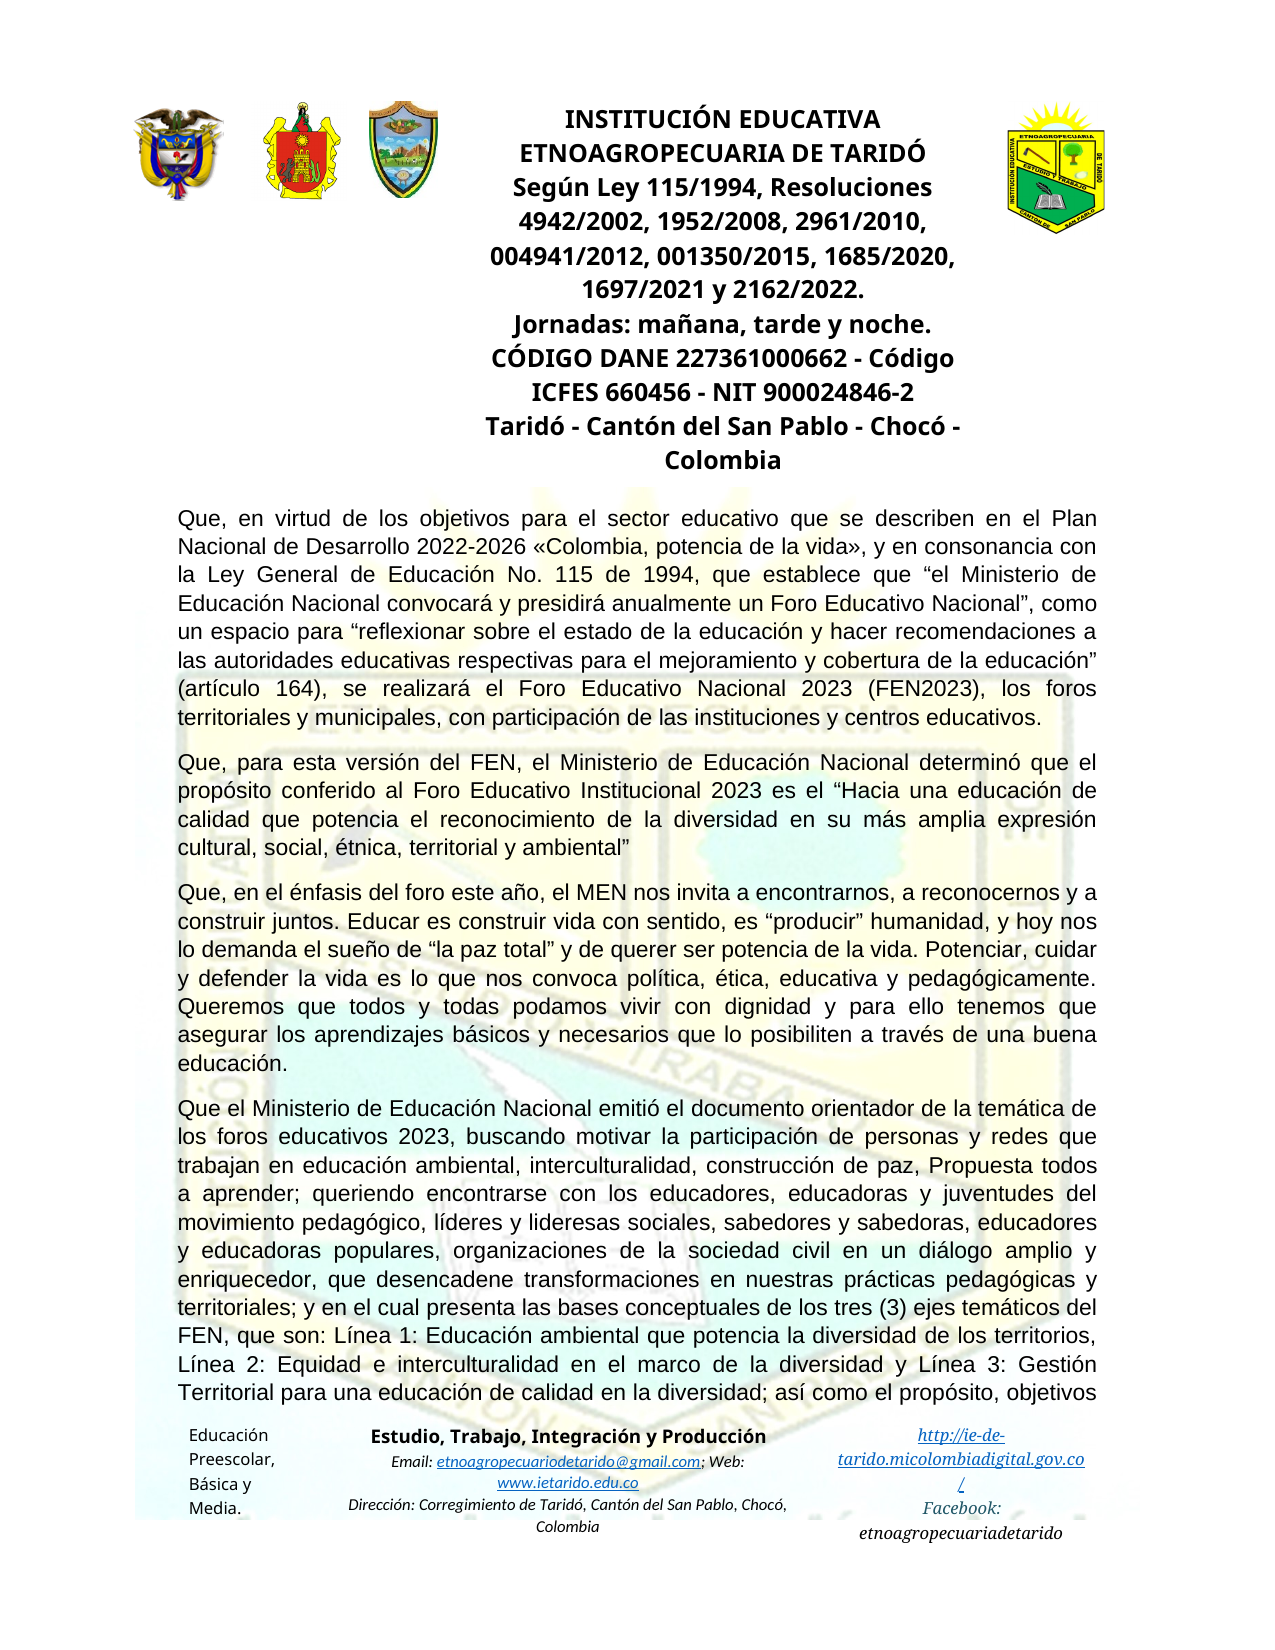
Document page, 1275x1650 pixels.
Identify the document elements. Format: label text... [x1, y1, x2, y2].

text Que, en virtud de los objetivos para el sector educativo que se describen en el Plan Nacional de Desarrollo 2022-2026 «Colombia, potencia de la vida», y en consonancia con la Ley General de Educación No. 115 de 1994, que establece que “el Ministerio de Educación Nacional convocará y presidirá anualmente un Foro Educativo Nacional”, como un espacio para “reflexionar sobre el estado de la educación y hacer recomendaciones a las autoridades educativas respectivas para el mejoramiento y cobertura de la educación” (artículo 164), se realizará el Foro Educativo Nacional 2023 (FEN2023), los foros territoriales y municipales, con participación de las instituciones y centros educativos. [177, 504, 1098, 730]
text Que, en el énfasis del foro este año, el MEN nos invita a encontrarnos, a reconocernos y a construir juntos. Educar es construir vida con sentido, es “producir” humanidad, y hoy nos lo demanda el sueño de “la paz total” y de querer ser potencia de la vida. Potenciar, cuidar y defender la vida es lo que nos convoca política, ética, educativa y pedagógicamente. Queremos que todos y todas podamos vivir con dignidad y para ello tenemos que asegurar los aprendizajes básicos y necesarios que lo posibiliten a través de una buena educación. [177, 879, 1098, 1076]
text Que, para esta versión del FEN, el Ministerio de Educación Nacional determinó que el propósito conferido al Foro Educativo Institucional 2023 es el “Hacia una educación de calidad que potencia el reconocimiento de la diversidad en su más amplia expresión cultural, social, étnica, territorial y ambiental” [177, 749, 1098, 860]
picture [131, 106, 224, 201]
picture [251, 101, 347, 201]
picture [135, 487, 1140, 1520]
picture [1007, 101, 1105, 235]
text Que el Ministerio de Educación Nacional emitió el documento orientador de la temática de los foros educativos 2023, buscando motivar la participación de personas y redes que trabajan en educación ambiental, interculturalidad, construcción de paz, Propuesta todos a aprender; queriendo encontrarse con los educadores, educadoras y juventudes del movimiento pedagógico, líderes y lideresas sociales, sabedores y sabedoras, educadores y educadoras populares, organizaciones de la sociedad civil en un diálogo amplio y enriquecedor, que desencadene transformaciones en nuestras prácticas pedagógicas y territoriales; y en el cual presenta las bases conceptuales de los tres (3) ejes temáticos del FEN, que son: Línea 1: Educación ambiental que potencia la diversidad de los territorios, Línea 2: Equidad e interculturalidad en el marco de la diversidad y Línea 3: Gestión Territorial para una educación de calidad en la diversidad; así como el propósito, objetivos y alcances del mismo; se describe la metodología propuesta para desarrollar los foros y la selección de las experiencias significativas; la participación en el evento central y la realización de actividades post-foros territoriales. [177, 1095, 1098, 1406]
picture [369, 101, 438, 198]
